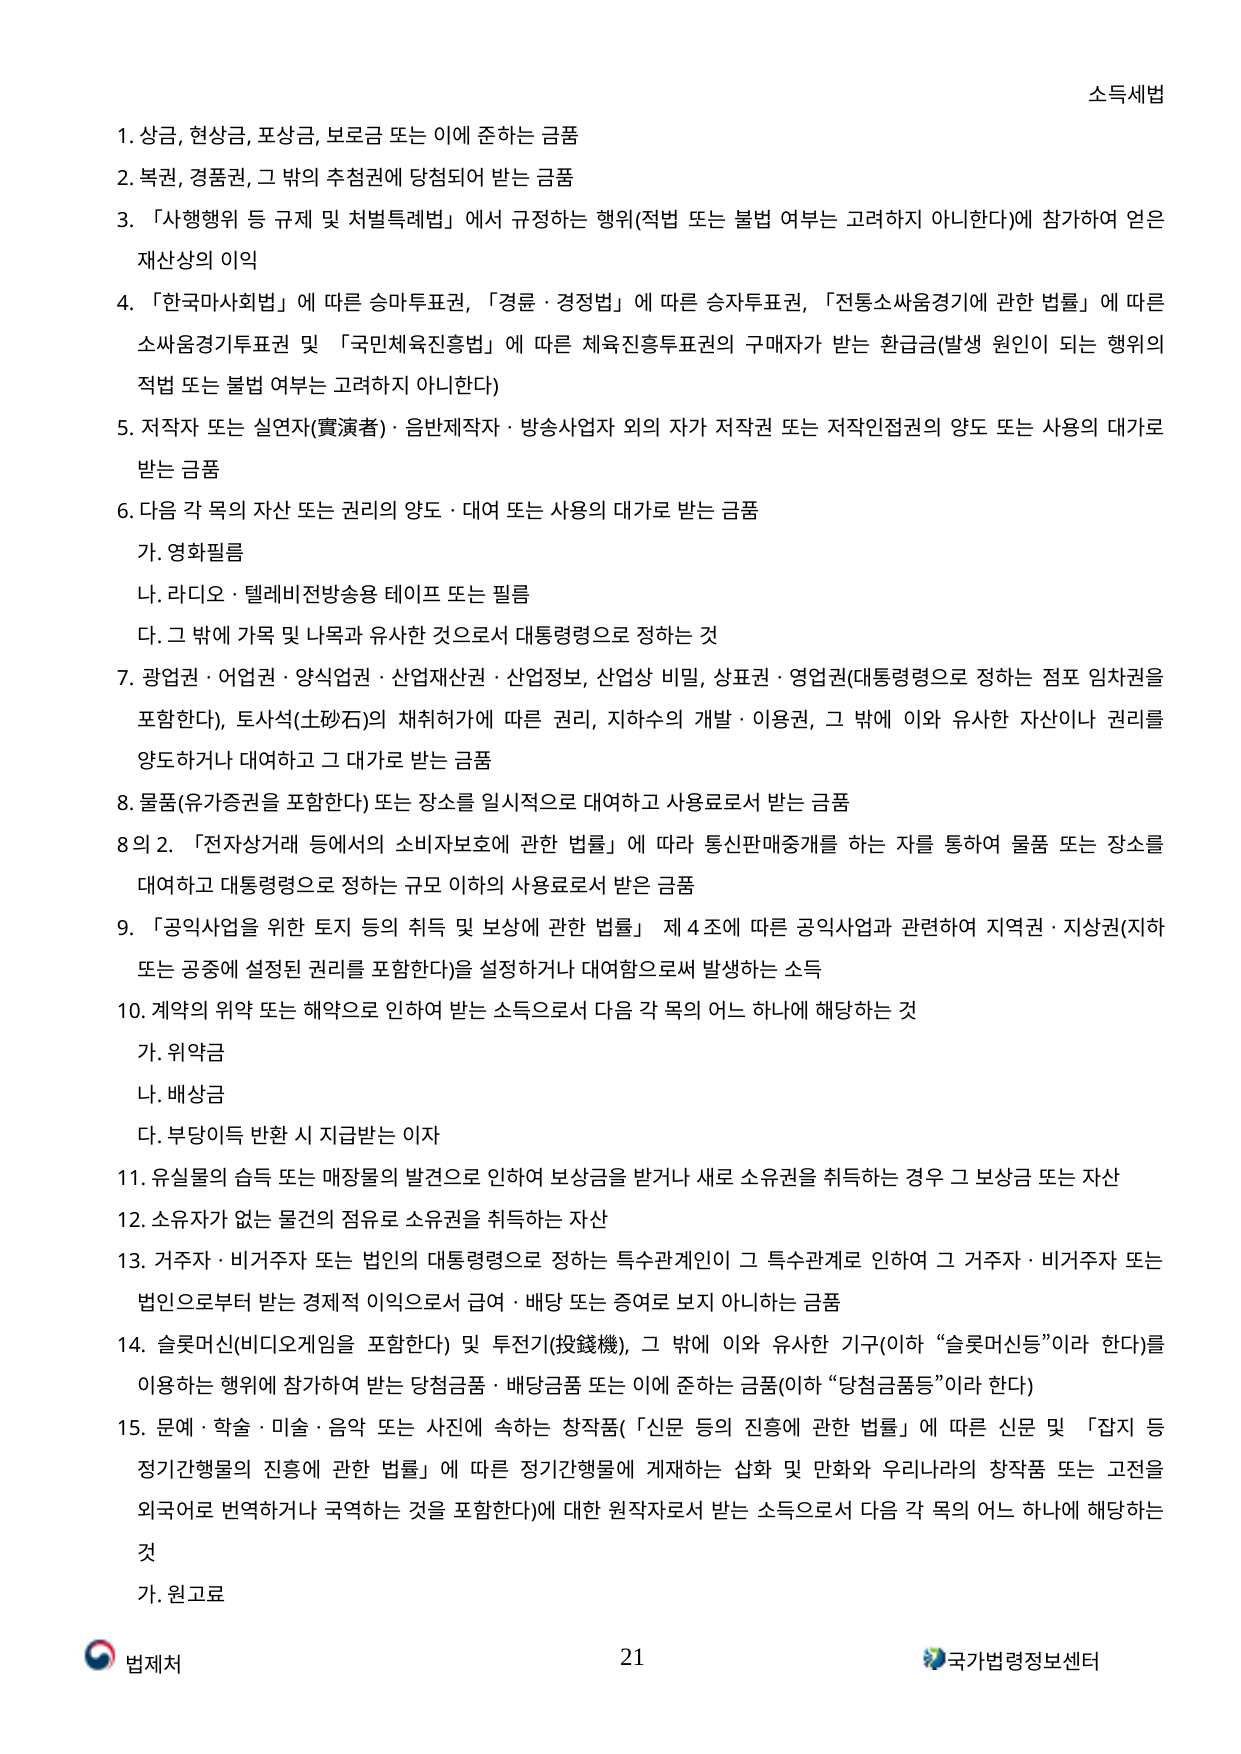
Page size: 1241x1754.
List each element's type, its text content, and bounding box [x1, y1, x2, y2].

text 15. 문예ㆍ학술ㆍ미술ㆍ음악 또는 사진에 속하는 창작품(「신문 등의 진흥에 관한 법률」에 따른 신문 및 「잡지 등 정기간행물의 진흥에 관한 법률」에 따른 정기간행물에 게재하는 삽화 및 만화와 우리나라의 창작품 또는 고전을 외국어로 번역하거나 국역하는 것을 포함한다)에 대한 원작자로서 받는 소득으로서 다음 각 목의 어느 하나에 해당하는 것 [117, 1400, 1165, 1567]
text 1. 상금, 현상금, 포상금, 보로금 또는 이에 준하는 금품 [117, 108, 1165, 150]
text 9. 「공익사업을 위한 토지 등의 취득 및 보상에 관한 법률」 제4조에 따른 공익사업과 관련하여 지역권ㆍ지상권(지하 또는 공중에 설정된 권리를 포함한다)을 설정하거나 대여함으로써 발생하는 소득 [117, 900, 1165, 983]
text 11. 유실물의 습득 또는 매장물의 발견으로 인하여 보상금을 받거나 새로 소유권을 취득하는 경우 그 보상금 또는 자산 [117, 1150, 1165, 1192]
text 3. 「사행행위 등 규제 및 처벌특례법」에서 규정하는 행위(적법 또는 불법 여부는 고려하지 아니한다)에 참가하여 얻은 재산상의 이익 [117, 192, 1165, 275]
text 5. 저작자 또는 실연자(實演者)ㆍ음반제작자ㆍ방송사업자 외의 자가 저작권 또는 저작인접권의 양도 또는 사용의 대가로 받는 금품 [117, 400, 1165, 483]
text 나. 라디오ㆍ텔레비전방송용 테이프 또는 필름 [137, 567, 1165, 608]
text 가. 영화필름 [137, 525, 1165, 567]
text 가. 위약금 [137, 1025, 1165, 1067]
text 2. 복권, 경품권, 그 밖의 추첨권에 당첨되어 받는 금품 [117, 150, 1165, 192]
text 8의2. 「전자상거래 등에서의 소비자보호에 관한 법률」에 따라 통신판매중개를 하는 자를 통하여 물품 또는 장소를 대여하고 대통령령으로 정하는 규모 이하의 사용료로서 받은 금품 [117, 817, 1165, 900]
text 다. 그 밖에 가목 및 나목과 유사한 것으로서 대통령령으로 정하는 것 [137, 608, 1165, 650]
text 13. 거주자ㆍ비거주자 또는 법인의 대통령령으로 정하는 특수관계인이 그 특수관계로 인하여 그 거주자ㆍ비거주자 또는 법인으로부터 받는 경제적 이익으로서 급여ㆍ배당 또는 증여로 보지 아니하는 금품 [117, 1233, 1165, 1317]
text 10. 계약의 위약 또는 해약으로 인하여 받는 소득으로서 다음 각 목의 어느 하나에 해당하는 것 [117, 983, 1165, 1025]
text 12. 소유자가 없는 물건의 점유로 소유권을 취득하는 자산 [117, 1192, 1165, 1233]
picture [892, 1637, 948, 1670]
text 가. 원고료 [137, 1567, 1165, 1608]
text 다. 부당이득 반환 시 지급받는 이자 [137, 1108, 1165, 1150]
text 나. 배상금 [137, 1067, 1165, 1108]
text 6. 다음 각 목의 자산 또는 권리의 양도ㆍ대여 또는 사용의 대가로 받는 금품 [117, 483, 1165, 525]
text 8. 물품(유가증권을 포함한다) 또는 장소를 일시적으로 대여하고 사용료로서 받는 금품 [117, 775, 1165, 817]
text 4. 「한국마사회법」에 따른 승마투표권, 「경륜ㆍ경정법」에 따른 승자투표권, 「전통소싸움경기에 관한 법률」에 따른 소싸움경기투표권 및 「국민체육진흥법」에 따른 체육진흥투표권의 구매자가 받는 환급금(발생 원인이 되는 행위의 적법 또는 불법 여부는 고려하지 아니한다) [117, 275, 1165, 400]
text 7. 광업권ㆍ어업권ㆍ양식업권ㆍ산업재산권ㆍ산업정보, 산업상 비밀, 상표권ㆍ영업권(대통령령으로 정하는 점포 임차권을 포함한다), 토사석(土砂石)의 채취허가에 따른 권리, 지하수의 개발ㆍ이용권, 그 밖에 이와 유사한 자산이나 권리를 양도하거나 대여하고 그 대가로 받는 금품 [117, 650, 1165, 775]
text 14. 슬롯머신(비디오게임을 포함한다) 및 투전기(投錢機), 그 밖에 이와 유사한 기구(이하 “슬롯머신등”이라 한다)를 이용하는 행위에 참가하여 받는 당첨금품ㆍ배당금품 또는 이에 준하는 금품(이하 “당첨금품등”이라 한다) [117, 1317, 1165, 1400]
picture [75, 1637, 126, 1673]
